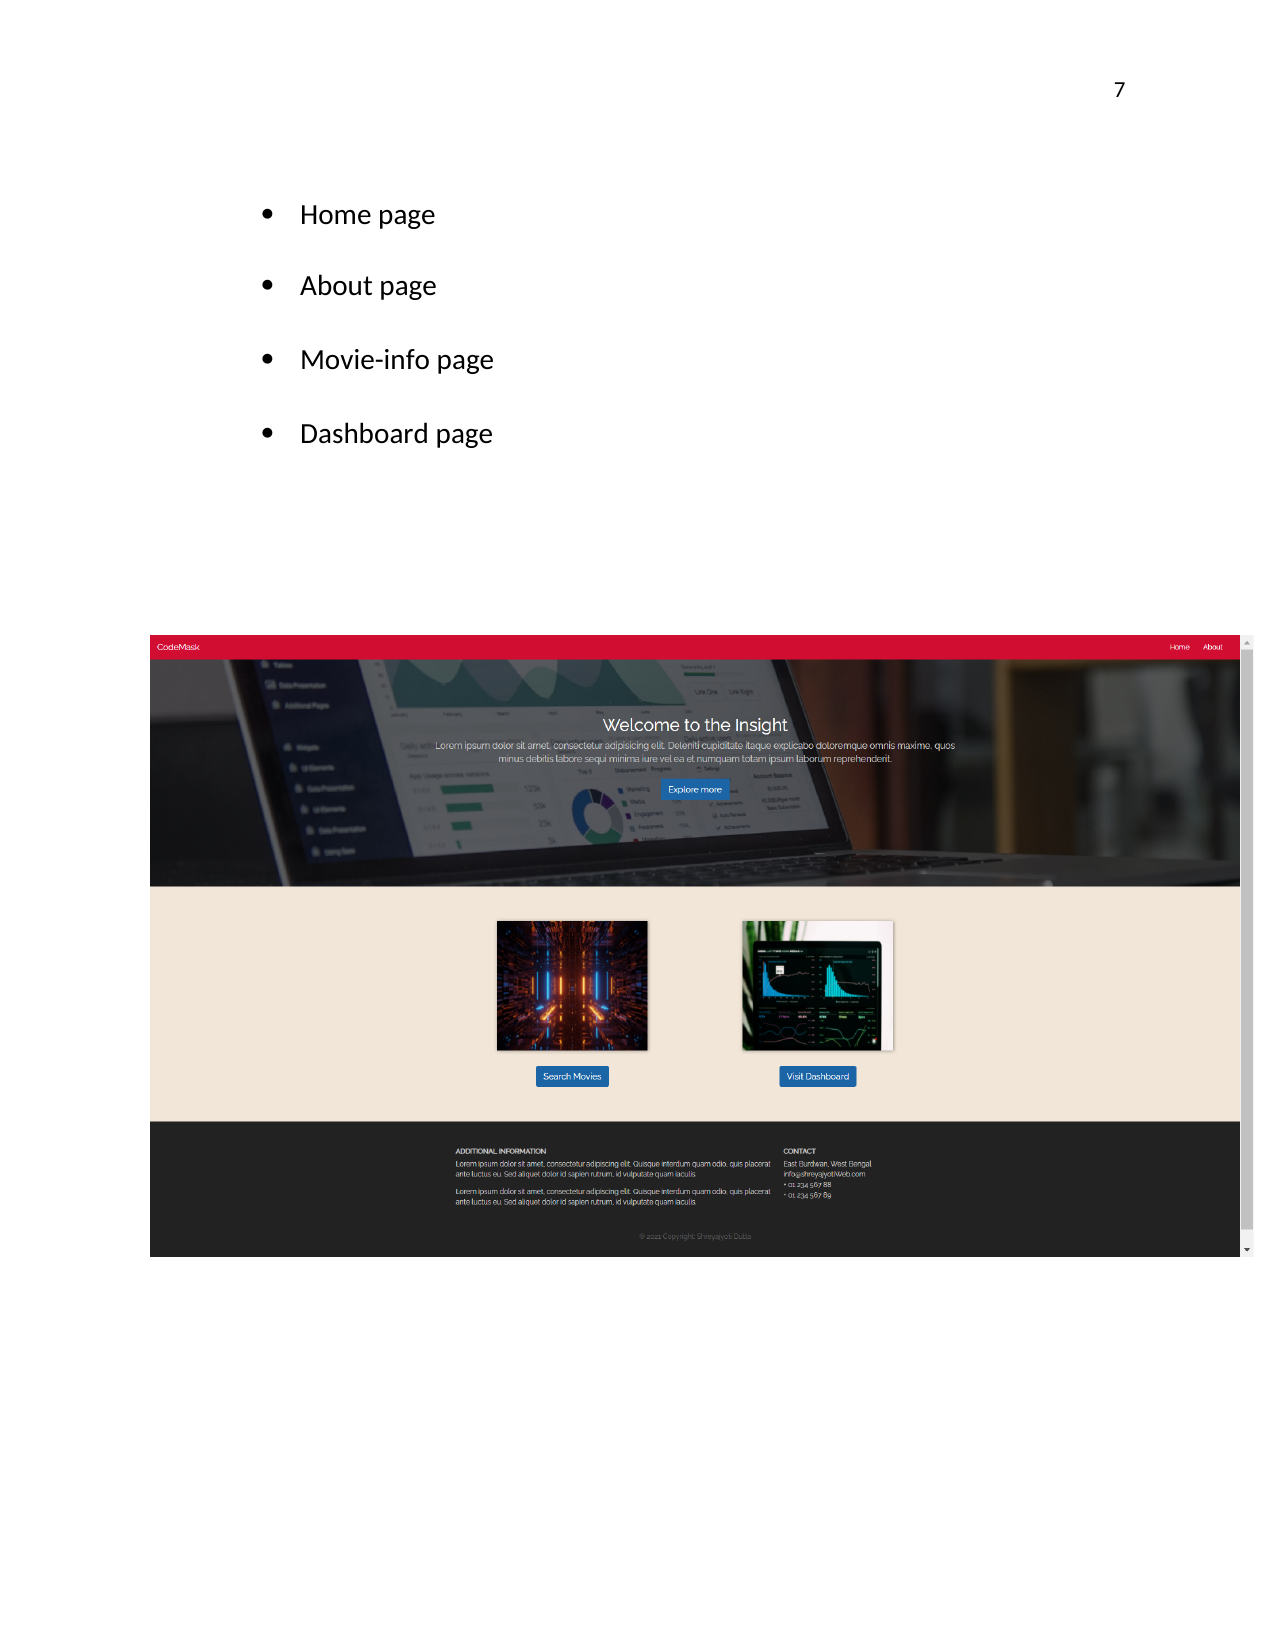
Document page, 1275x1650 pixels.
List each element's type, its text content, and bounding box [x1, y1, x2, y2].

list Home page [262, 196, 1125, 231]
list Movie-info page [262, 341, 1125, 377]
list About page [262, 267, 1125, 303]
list Dashboard page [262, 415, 1125, 451]
picture [150, 635, 1254, 1257]
